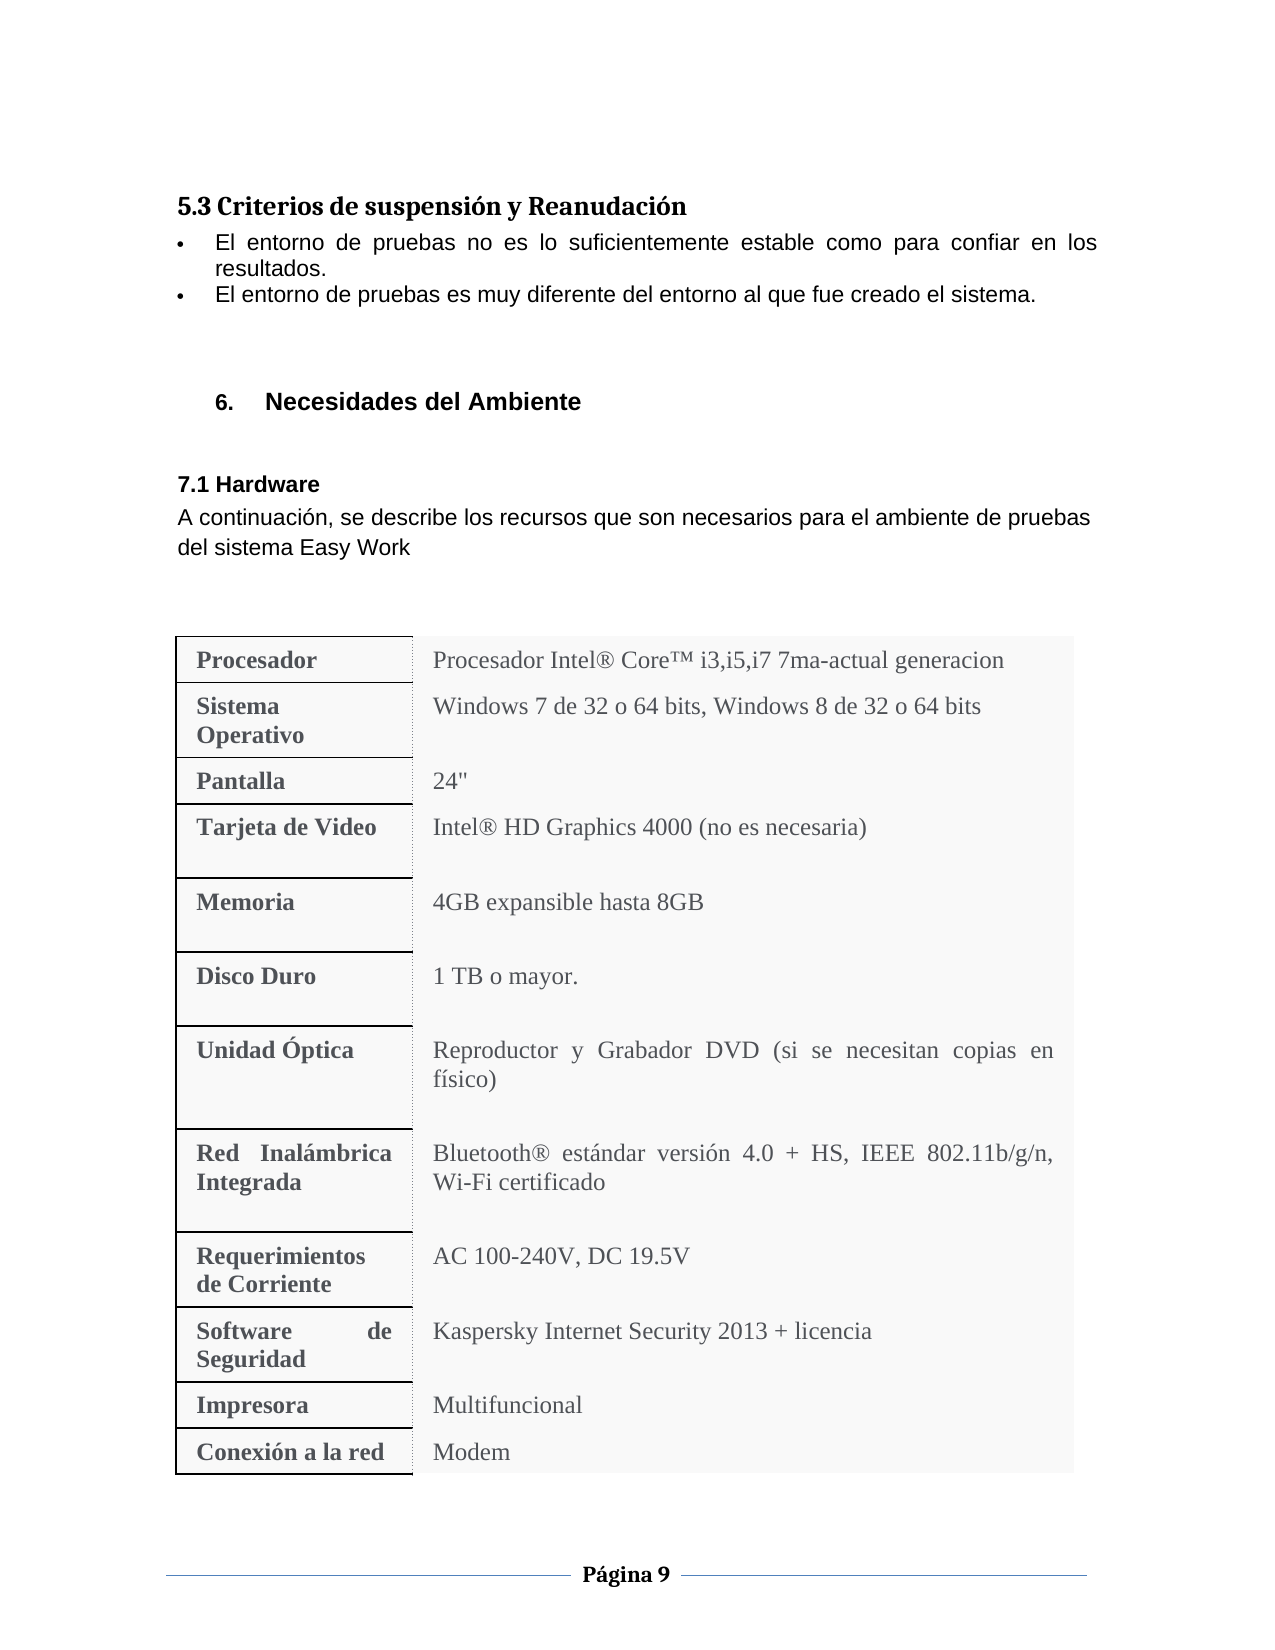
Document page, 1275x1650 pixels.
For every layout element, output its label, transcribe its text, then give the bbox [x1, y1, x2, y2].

table_cell Memoria [177, 879, 412, 951]
table_cell Conexión a la red [177, 1429, 412, 1473]
table_cell Intel® HD Graphics 4000 (no es necesaria) [412, 803, 1074, 877]
table_cell Disco Duro [177, 953, 412, 1025]
table_cell Reproductor y Grabador DVD (si se necesitan copias en físico) [412, 1025, 1074, 1128]
table_cell Multifuncional [412, 1381, 1074, 1427]
table_cell Modem [412, 1427, 1074, 1473]
table_cell 4GB expansible hasta 8GB [412, 877, 1074, 951]
table_cell Tarjeta de Video [177, 805, 412, 877]
table_cell Bluetooth® estándar versión 4.0 + HS, IEEE 802.11b/g/n, Wi-Fi certificado [412, 1128, 1074, 1231]
table_cell Sistema Operativo [177, 683, 412, 757]
list El entorno de pruebas no es lo suficientemente estable como para confiar en los resultados. [177, 229, 1098, 281]
table_cell Pantalla [177, 758, 412, 803]
table_cell Software de Seguridad [177, 1308, 412, 1381]
table_cell AC 100-240V, DC 19.5V [412, 1231, 1074, 1306]
table_header Procesador Intel® Core™ i3,i5,i7 7ma-actual generacion [412, 636, 1074, 682]
table_cell Kaspersky Internet Security 2013 + licencia [412, 1306, 1074, 1381]
list El entorno de pruebas es muy diferente del entorno al que fue creado el sistema. [177, 281, 1098, 308]
table_cell Impresora [177, 1383, 412, 1427]
text A continuación, se describe los recursos que son necesarios para el ambiente de pruebas del sistema Easy Work [177, 503, 1098, 560]
table_cell Requerimientos de Corriente [177, 1233, 412, 1306]
table_cell 24" [412, 757, 1074, 803]
table_cell Red Inalámbrica Integrada [177, 1130, 412, 1231]
subtitle 7.1 Hardware [177, 471, 1098, 497]
list Necesidades del Ambiente [215, 387, 1098, 416]
table_cell 1 TB o mayor. [412, 951, 1074, 1025]
table_header Procesador [177, 637, 412, 682]
table_cell Windows 7 de 32 o 64 bits, Windows 8 de 32 o 64 bits [412, 682, 1074, 757]
subtitle 5.3 Criterios de suspensión y Reanudación [177, 191, 1098, 222]
table_cell Unidad Óptica [177, 1027, 412, 1128]
